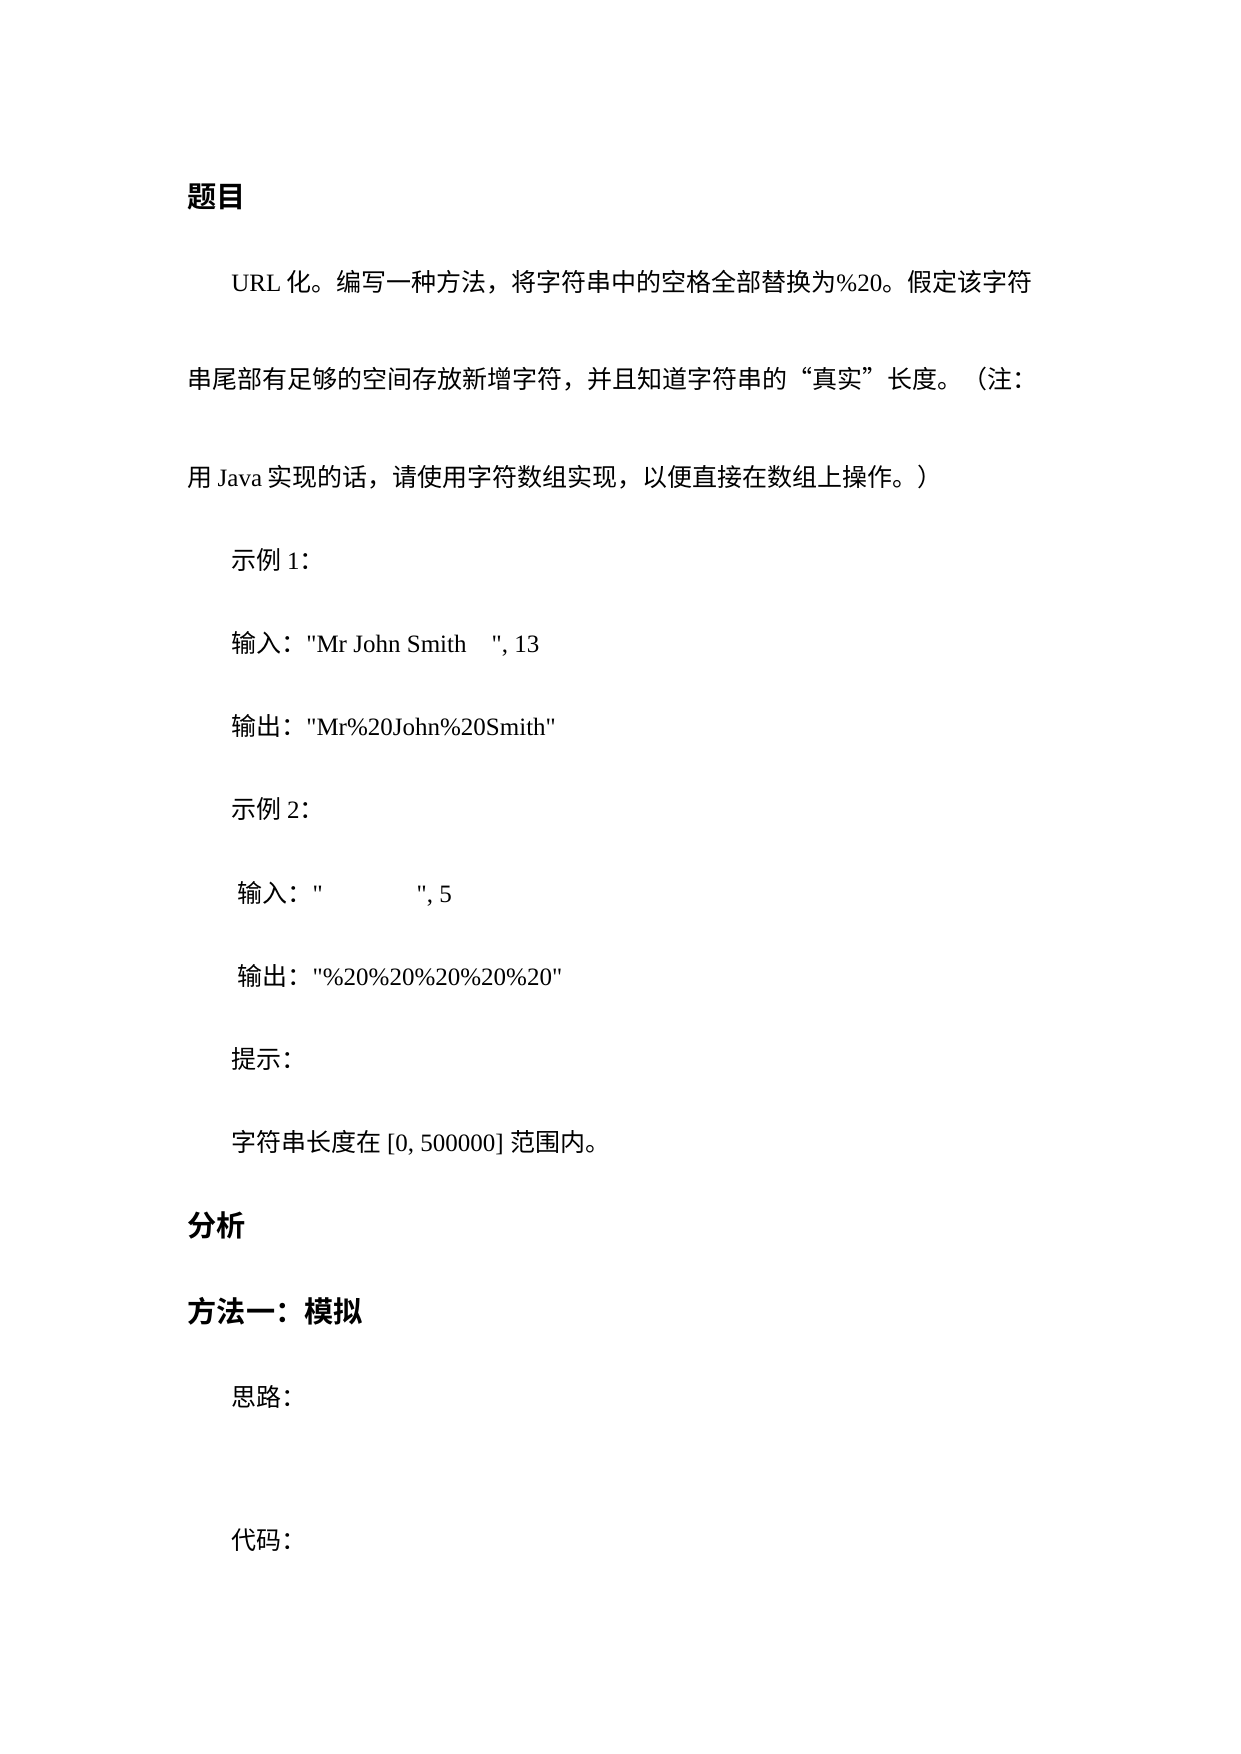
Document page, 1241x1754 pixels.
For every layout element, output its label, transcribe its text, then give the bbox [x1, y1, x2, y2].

text 示例 2： [187, 776, 1053, 841]
text 提示： [187, 1025, 1053, 1090]
text 输出："Mr%20John%20Smith" [187, 692, 1053, 757]
subtitle 方法一：模拟 [187, 1277, 1053, 1342]
subtitle 分析 [187, 1191, 1053, 1256]
text 思路： [187, 1363, 1053, 1428]
text 示例 1： [187, 526, 1053, 591]
text 输入：" ", 5 [237, 859, 1053, 924]
subtitle 题目 [187, 162, 1053, 227]
text 代码： [187, 1506, 1053, 1571]
text 输入："Mr John Smith ", 13 [187, 609, 1053, 674]
text 字符串长度在 [0, 500000] 范围内。 [187, 1108, 1053, 1173]
text URL化。编写一种方法，将字符串中的空格全部替换为%20。假定该字符串尾部有足够的空间存放新增字符，并且知道字符串的“真实”长度。（注：用Java实现的话，请使用字符数组实现，以便直接在数组上操作。） [187, 248, 1053, 508]
text 输出："%20%20%20%20%20" [237, 942, 1053, 1007]
